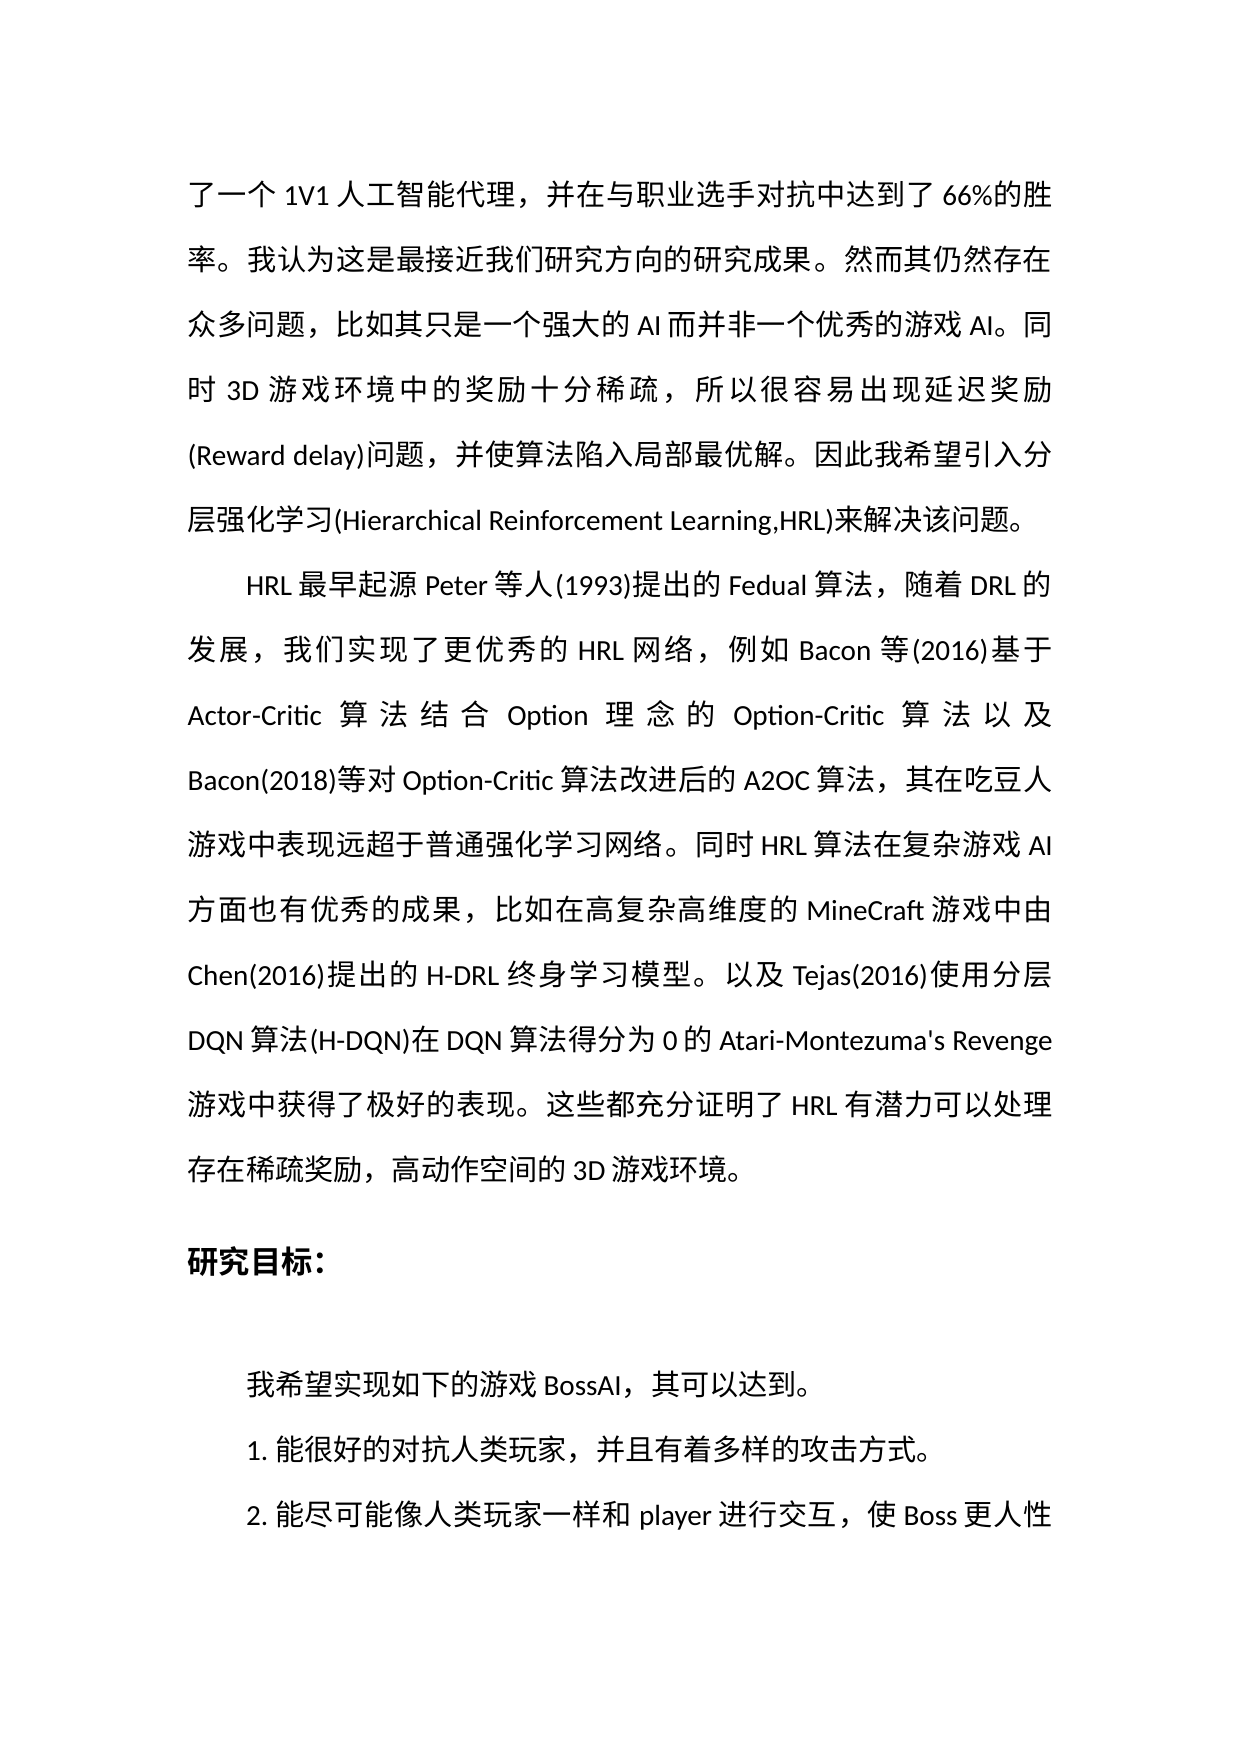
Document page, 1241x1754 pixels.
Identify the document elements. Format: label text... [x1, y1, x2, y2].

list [187, 1482, 1053, 1547]
subtitle 研究目标： [187, 1229, 1053, 1294]
text HRL最早起源Peter等人(1993)提出的Fedual算法，随着DRL的发展，我们实现了更优秀的HRL网络，例如Bacon等(2016)基于Actor-Critic算法结合Option理念的Option-Critic算法以及Bacon(2018)等对Option-Critic算法改进后的A2OC算法，其在吃豆人游戏中表现远超于普通强化学习网络。同时HRL算法在复杂游戏AI方面也有优秀的成果，比如在高复杂高维度的MineCraft游戏中由Chen(2016)提出的H-DRL终身学习模型。以及Tejas(2016)使用分层DQN算法(H-DQN)在DQN算法得分为0的Atari-Montezuma's Revenge游戏中获得了极好的表现。这些都充分证明了HRL有潜力可以处理存在稀疏奖励，高动作空间的3D游戏环境。 [187, 552, 1053, 1202]
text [187, 162, 1053, 552]
text 我希望实现如下的游戏BossAI，其可以达到。 [187, 1352, 1053, 1417]
list 能很好的对抗人类玩家，并且有着多样的攻击方式。 [187, 1417, 1053, 1482]
